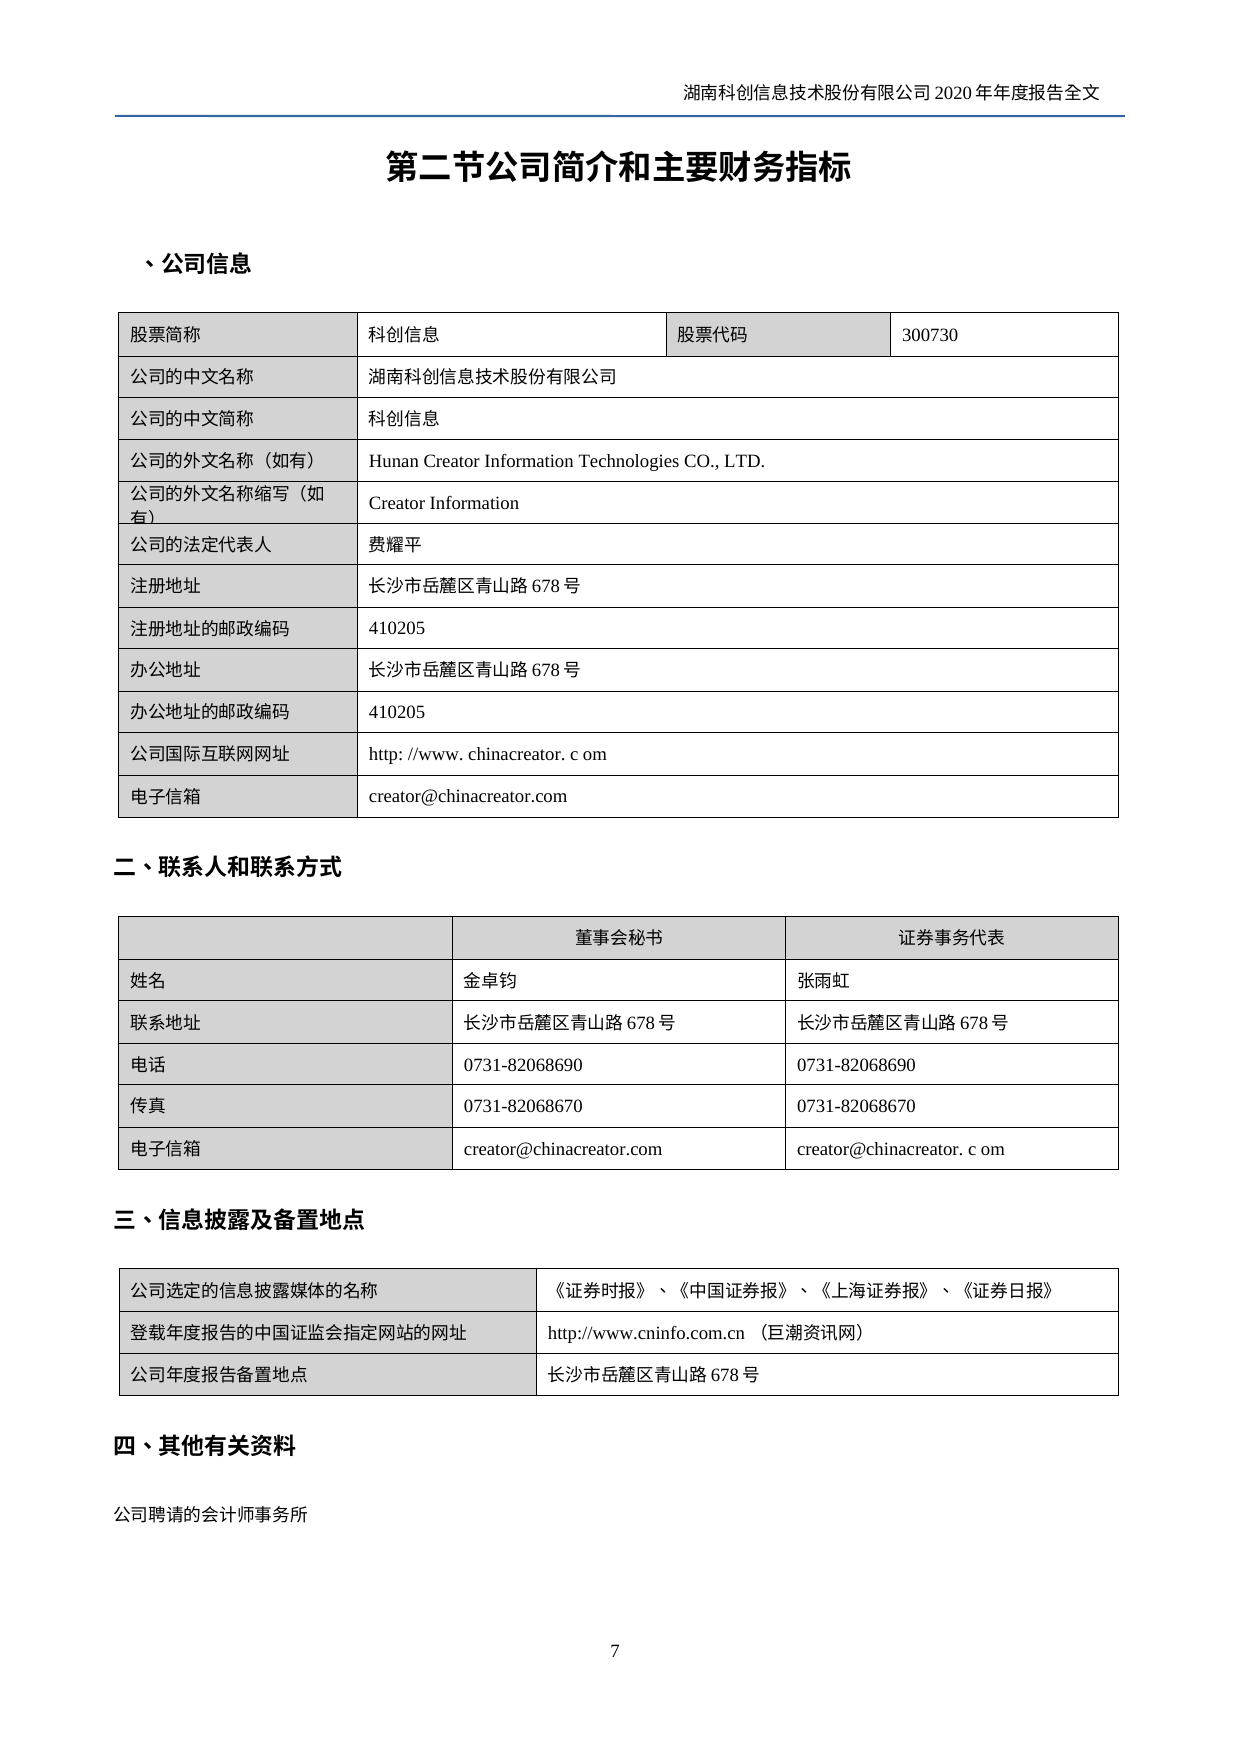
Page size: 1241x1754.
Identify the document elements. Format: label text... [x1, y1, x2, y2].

table_cell 电子信箱 [119, 1128, 452, 1169]
table_cell 湖南科创信息技术股份有限公司 [358, 357, 1118, 397]
table_cell http: //www. chinacreator. c om [358, 733, 1118, 775]
table_header 股票简称 [119, 313, 357, 356]
table_cell 0731-82068690 [453, 1044, 785, 1084]
table_cell 长沙市岳麓区青山路678号 [358, 565, 1118, 607]
text 公司聘请的会计师事务所 [113, 1502, 1124, 1527]
table_cell 办公地址的邮政编码 [119, 692, 357, 732]
table_cell 姓名 [119, 960, 452, 1000]
table_cell 张雨虹 [786, 960, 1118, 1000]
table_cell 0731-82068670 [453, 1085, 785, 1127]
table_cell creator@chinacreator.com [453, 1128, 785, 1169]
table_cell Creator Information [358, 482, 1118, 523]
text 、公司信息 [113, 248, 1124, 279]
table_cell 注册地址的邮政编码 [119, 608, 357, 648]
table_cell 长沙市岳麓区青山路678号 [453, 1001, 785, 1043]
table_cell 公司的中文名称 [119, 357, 357, 397]
table_header 科创信息 [358, 313, 666, 356]
table_cell 公司国际互联网网址 [119, 733, 357, 775]
table_cell 长沙市岳麓区青山路678号 [786, 1001, 1118, 1043]
table_cell 0731-82068690 [786, 1044, 1118, 1084]
table_cell 公司的法定代表人 [119, 524, 357, 564]
table_cell 410205 [358, 692, 1118, 732]
text 第二节公司简介和主要财务指标 [113, 144, 1124, 189]
table_cell 电话 [119, 1044, 452, 1084]
table_header 证券事务代表 [786, 917, 1118, 959]
table_cell 0731-82068670 [786, 1085, 1118, 1127]
table_cell Hunan Creator Information Technologies CO., LTD. [358, 440, 1118, 481]
table_cell 联系地址 [119, 1001, 452, 1043]
table_cell 金卓钧 [453, 960, 785, 1000]
text 四、其他有关资料 [113, 1429, 1124, 1461]
table_header 股票代码 [667, 313, 890, 356]
table_cell 公司的外文名称缩写（如有） [119, 482, 357, 523]
table_cell 公司的外文名称（如有） [119, 440, 357, 481]
table_header [119, 917, 452, 959]
table_cell 长沙市岳麓区青山路678号 [358, 649, 1118, 691]
text 二、联系人和联系方式 [113, 851, 1124, 882]
table_cell 办公地址 [119, 649, 357, 691]
table_cell 注册地址 [119, 565, 357, 607]
table_cell 电子信箱 [119, 776, 357, 817]
table_cell 传真 [119, 1085, 452, 1127]
table_cell creator@chinacreator. c om [786, 1128, 1118, 1169]
table_cell 公司的中文简称 [119, 398, 357, 439]
table_header 《证券时报》、《中国证券报》、《上海证券报》、《证券日报》 [537, 1269, 1118, 1311]
table_cell creator@chinacreator.com [358, 776, 1118, 817]
table_header 300730 [891, 313, 1118, 356]
table_cell 费耀平 [358, 524, 1118, 564]
table_cell 科创信息 [358, 398, 1118, 439]
table_cell 410205 [358, 608, 1118, 648]
table_cell 登载年度报告的中国证监会指定网站的网址 [120, 1312, 536, 1353]
table_cell 长沙市岳麓区青山路678号 [537, 1354, 1118, 1395]
table_header 董事会秘书 [453, 917, 785, 959]
table_header 公司选定的信息披露媒体的名称 [120, 1269, 536, 1311]
table_cell http://www.cninfo.com.cn （巨潮资讯网） [537, 1312, 1118, 1353]
table_cell 公司年度报告备置地点 [120, 1354, 536, 1395]
text 三、信息披露及备置地点 [113, 1204, 1124, 1235]
